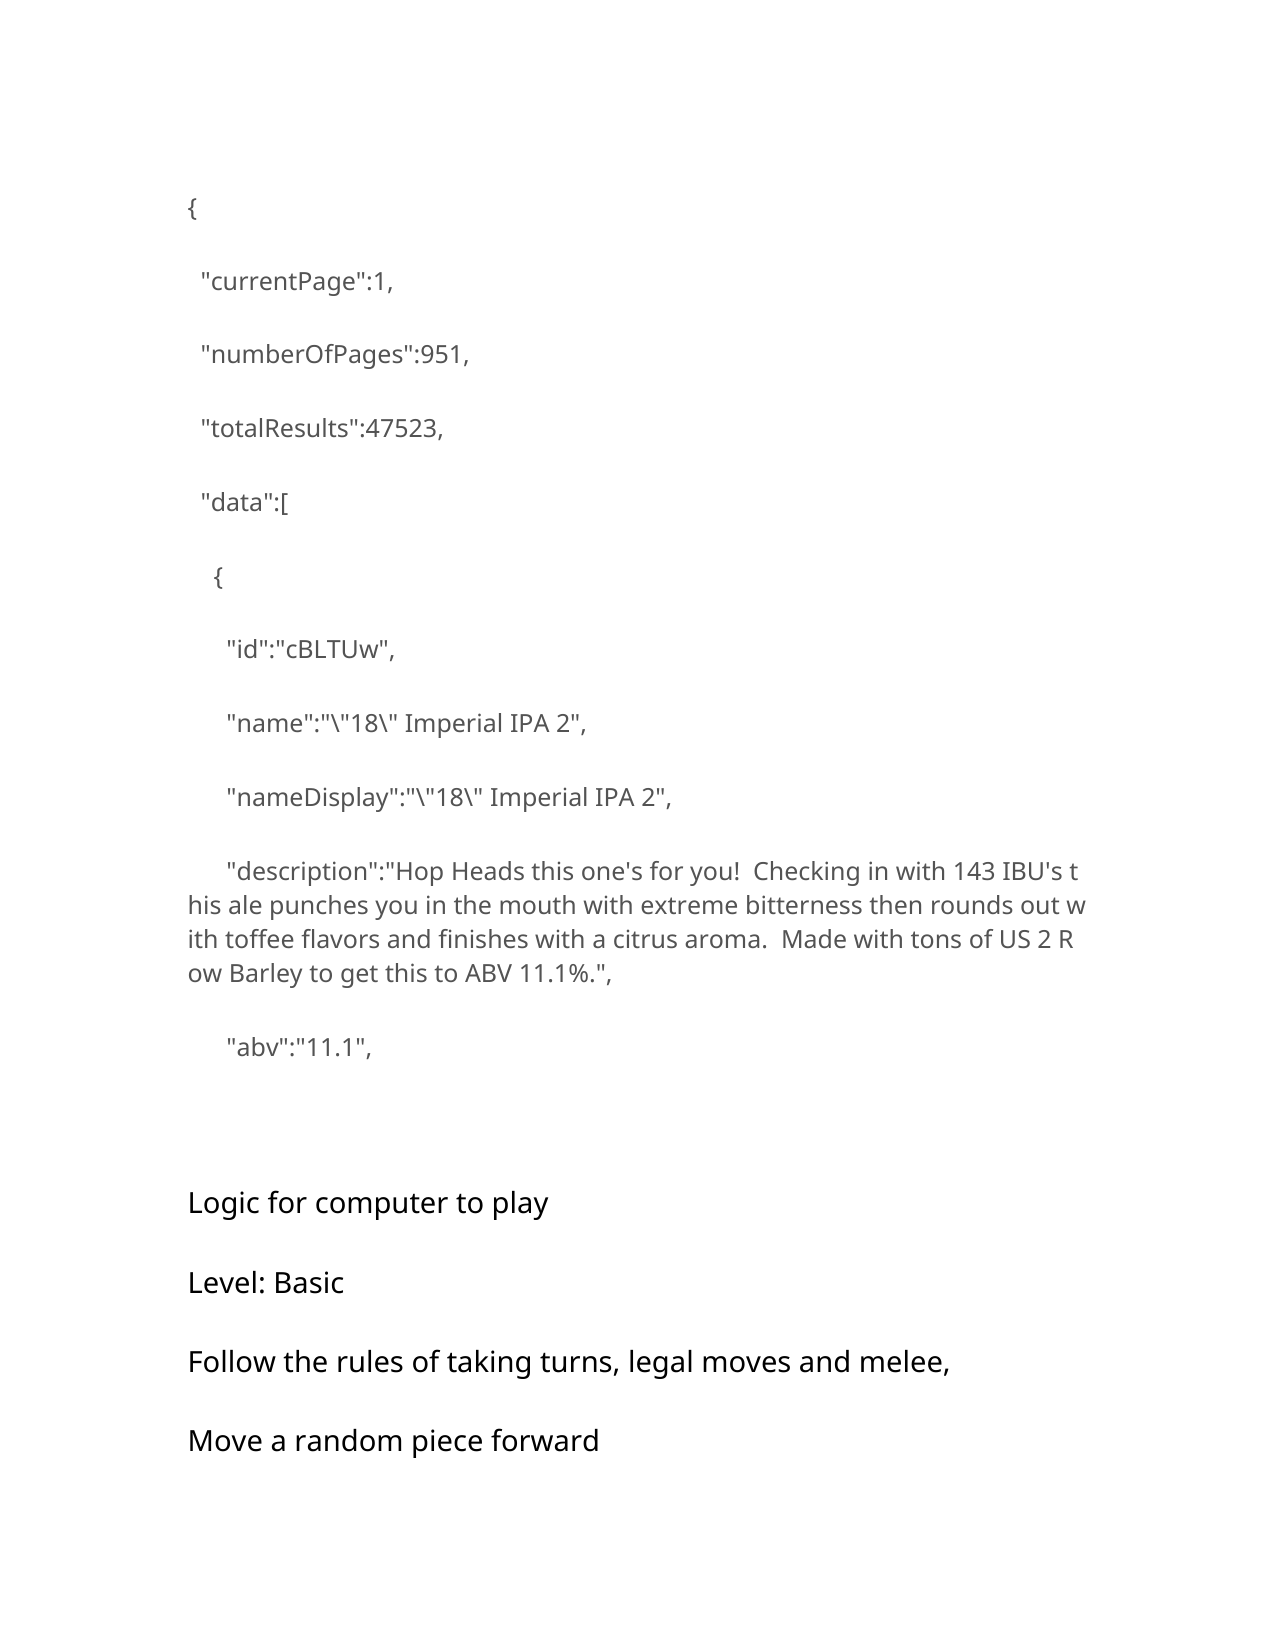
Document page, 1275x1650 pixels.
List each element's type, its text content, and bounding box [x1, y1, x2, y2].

text Level: Basic [187, 1262, 1087, 1302]
text "numberOfPages":951, [187, 337, 1087, 371]
text "totalResults":47523, [187, 411, 1087, 445]
text "name":"\"18\" Imperial IPA 2", [187, 706, 1087, 740]
text { [187, 190, 1087, 224]
text "nameDisplay":"\"18\" Imperial IPA 2", [187, 780, 1087, 814]
text { [187, 558, 1087, 592]
text "currentPage":1, [187, 263, 1087, 297]
text "id":"cBLTUw", [187, 632, 1087, 666]
text Move a random piece forward [187, 1421, 1087, 1460]
text "abv":"11.1", [187, 1029, 1087, 1063]
text "data":[ [187, 485, 1087, 519]
text Logic for computer to play [187, 1182, 1087, 1222]
text Follow the rules of taking turns, legal moves and melee, [187, 1341, 1087, 1381]
text "description":"Hop Heads this one's for you! Checking in with 143 IBU's this ale punches you in the mouth with extreme bitterness then rounds out with toffee flavors and finishes with a citrus aroma. Made with tons of US 2 Row Barley to get this to ABV 11.1%.", [187, 853, 1087, 990]
